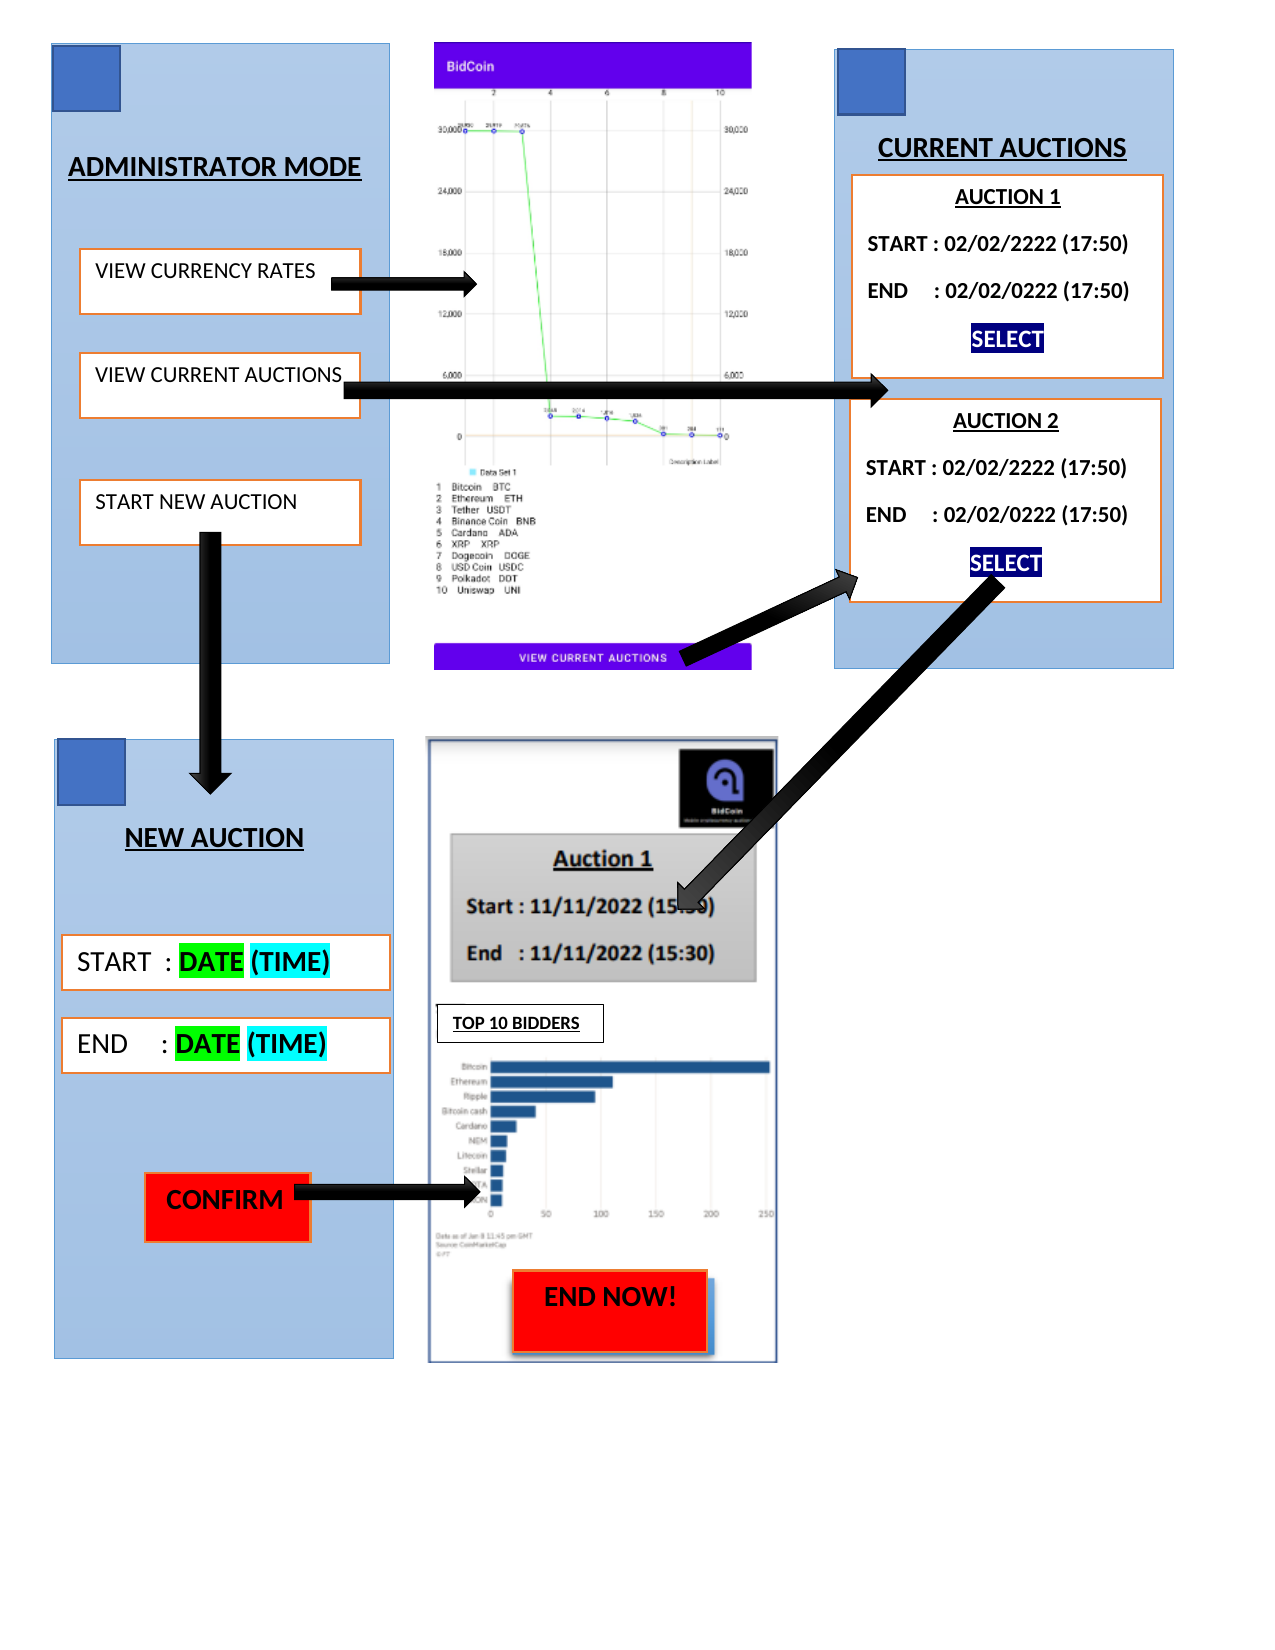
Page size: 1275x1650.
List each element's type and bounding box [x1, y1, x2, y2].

picture [434, 42, 752, 381]
picture [434, 400, 752, 670]
picture [425, 736, 779, 1363]
